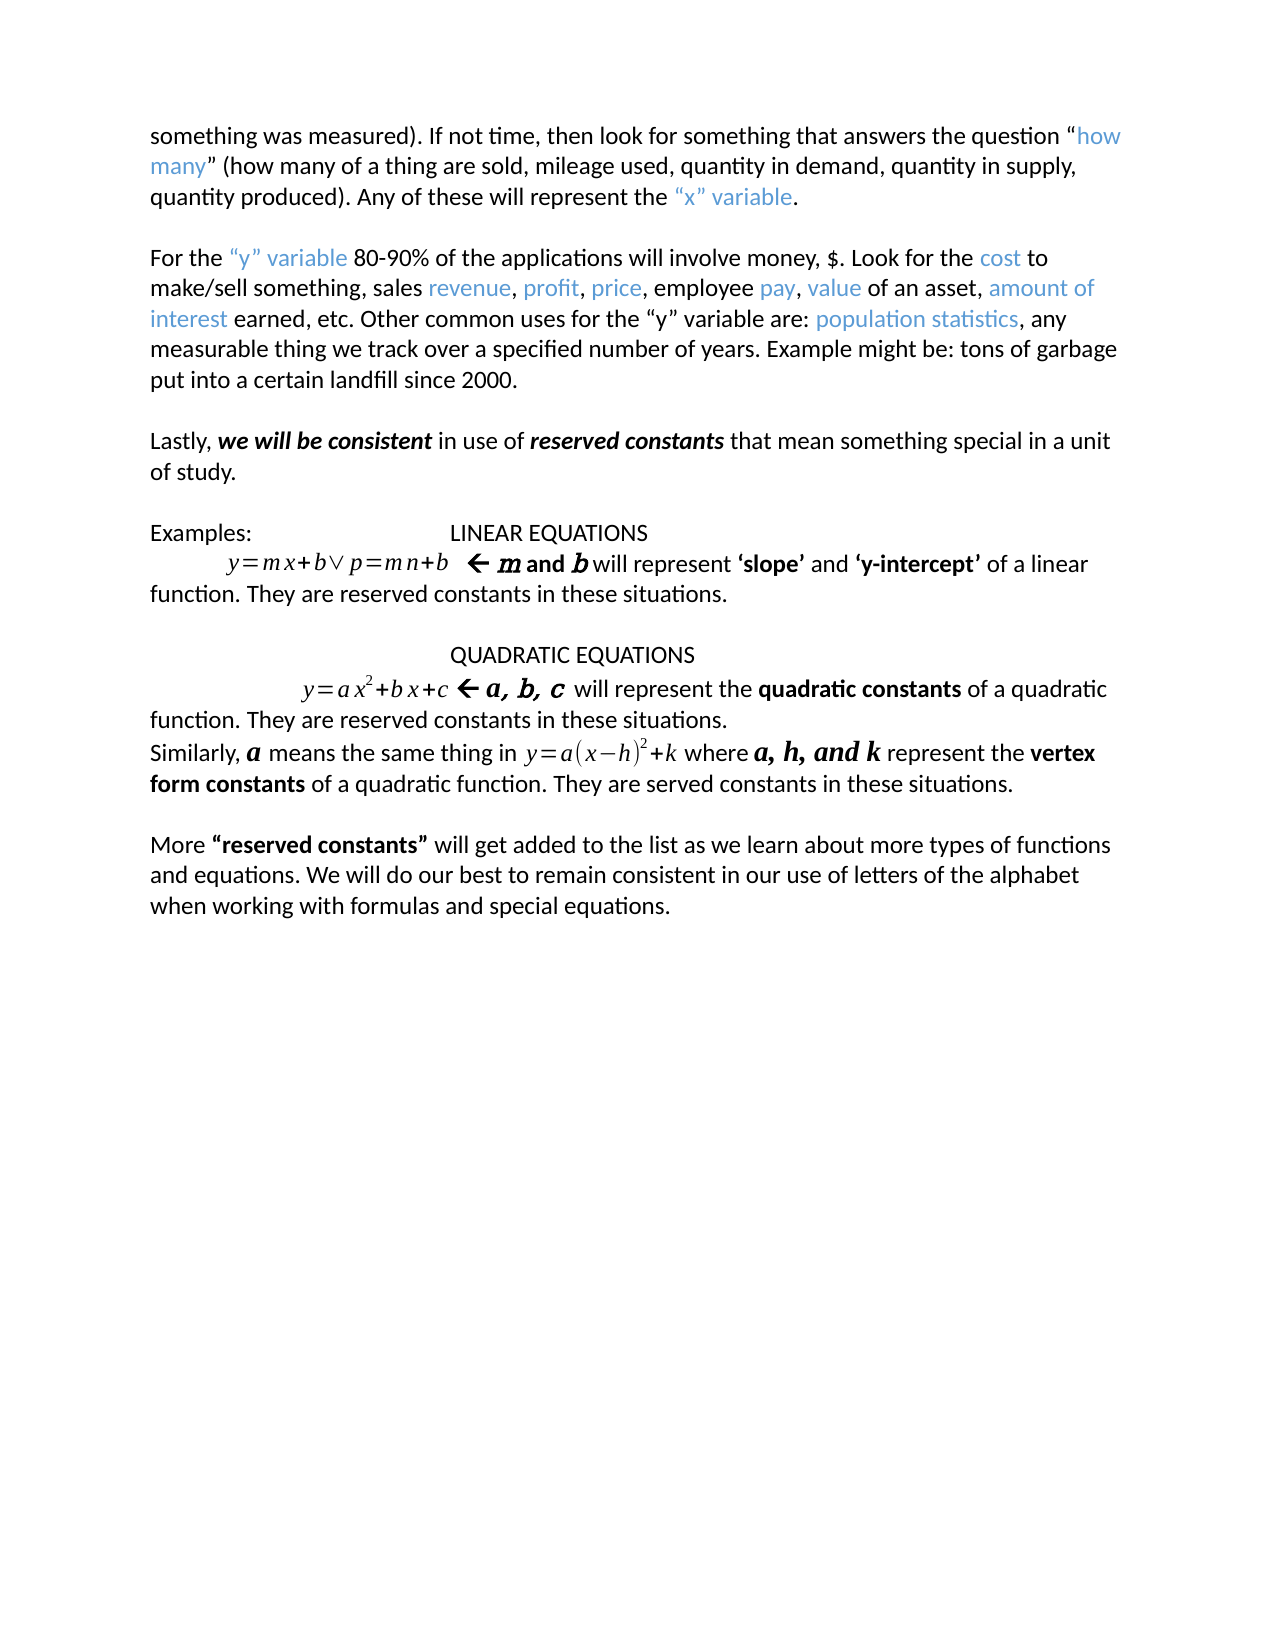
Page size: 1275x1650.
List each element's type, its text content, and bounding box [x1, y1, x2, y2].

text a, b, c will represent the quadratic constants of a quadratic function. They are reserved constants in these situations. [150, 670, 1125, 734]
text Similarly, a means the same thing in where a, h, and k represent the vertex form constants of a quadratic function. They are served constants in these situations. [150, 734, 1125, 798]
text QUADRATIC EQUATIONS [150, 639, 1125, 670]
text Examples: LINEAR EQUATIONS [150, 517, 1125, 547]
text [150, 120, 1125, 212]
text m and b will represent ‘slope’ and ‘y-intercept’ of a linear function. They are reserved constants in these situations. [150, 547, 1125, 609]
text For the “y” variable 80-90% of the applications will involve money, $. Look for the cost to make/sell something, sales revenue, profit, price, employee pay, value of an asset, amount of interest earned, etc. Other common uses for the “y” variable are: population statistics, any measurable thing we track over a specified number of years. Example might be: tons of garbage put into a certain landfill since 2000. [150, 242, 1125, 395]
text Lastly, we will be consistent in use of reserved constants that mean something special in a unit of study. [150, 425, 1125, 486]
text More “reserved constants” will get added to the list as we learn about more types of functions and equations. We will do our best to remain consistent in our use of letters of the alphabet when working with formulas and special equations. [150, 829, 1125, 920]
